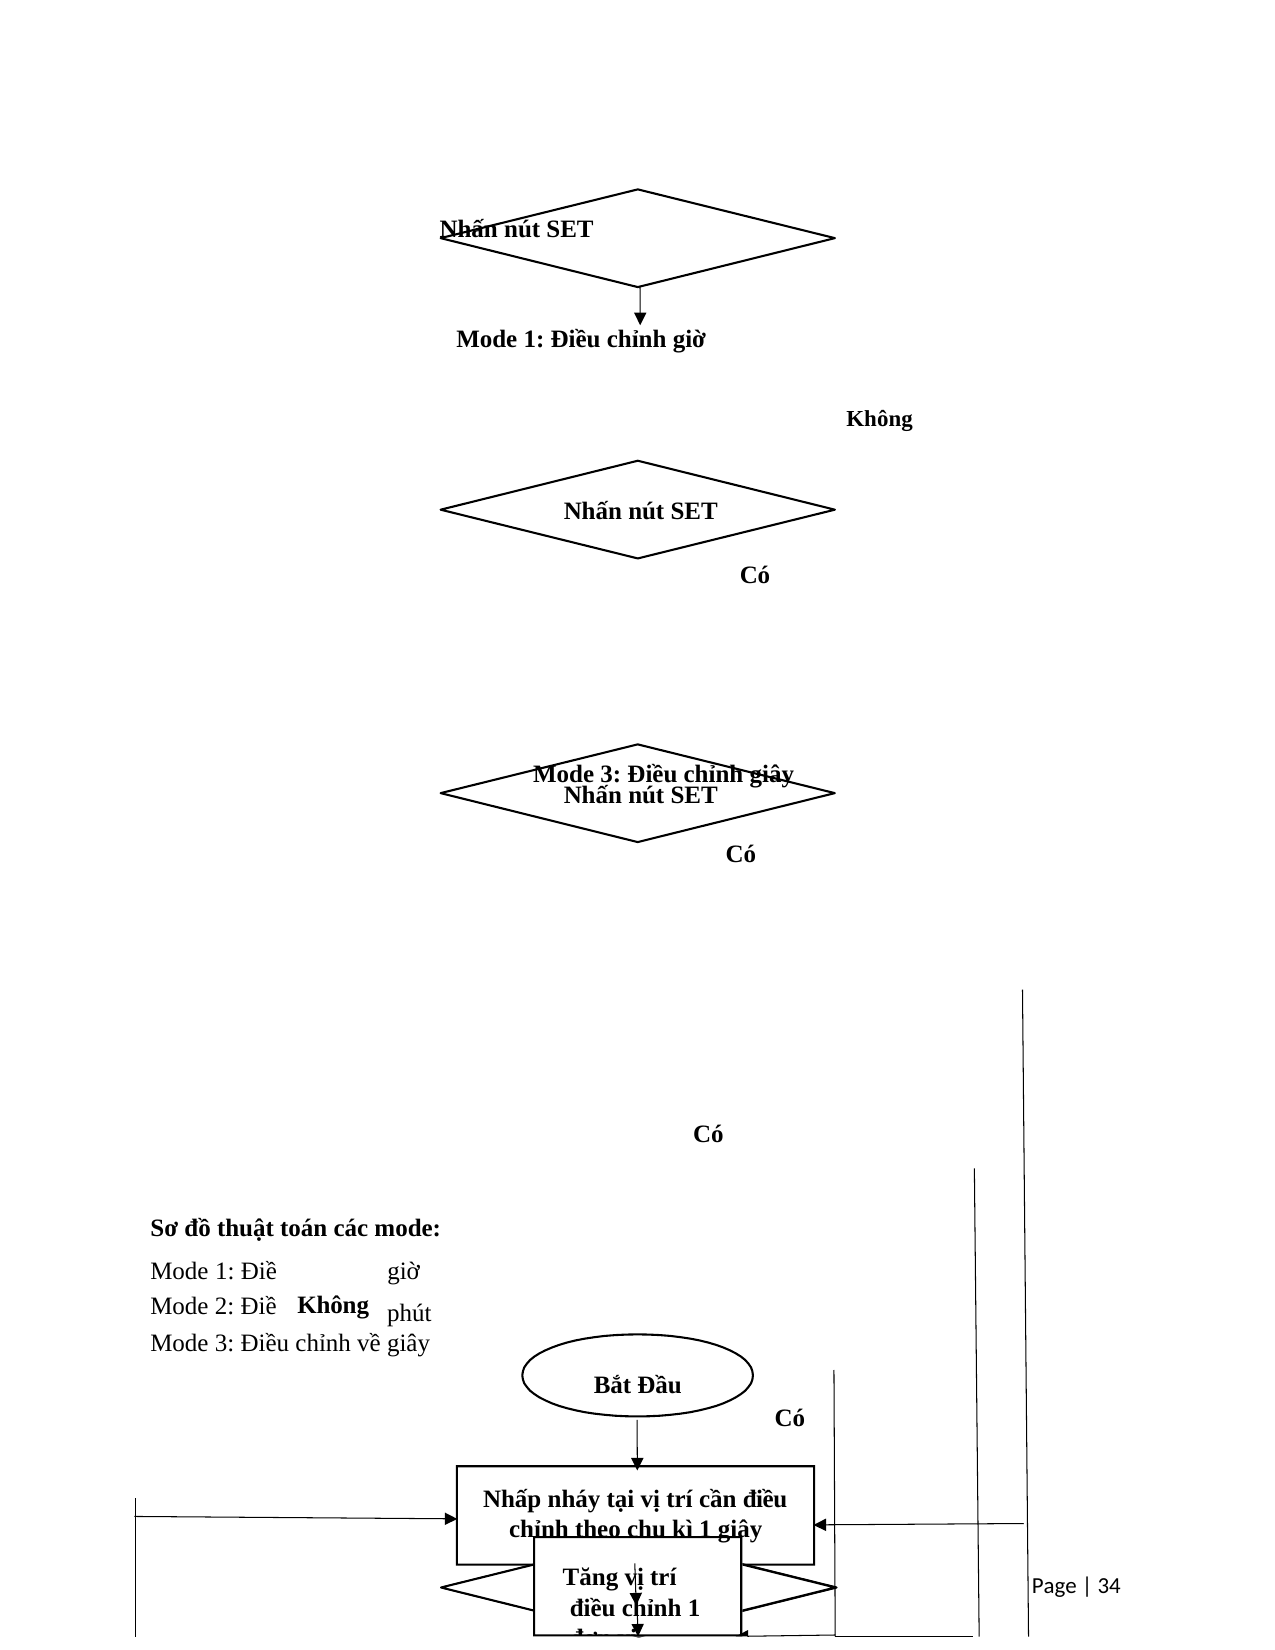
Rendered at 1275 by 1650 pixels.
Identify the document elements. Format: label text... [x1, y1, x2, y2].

text Mode 1: Điề giờ [150, 1260, 1273, 1284]
text Nhấp nháy tại vị trí cần điều chỉnh theo chu kì 1 giây [483, 1484, 788, 1543]
text Có [591, 1403, 988, 1432]
text Page | 34 [1032, 1571, 1273, 1599]
text Mode 3: Điều chỉnh về giây [150, 1328, 434, 1357]
text Không [846, 405, 1273, 431]
text Không [297, 1291, 369, 1319]
text Sơ đồ thuật toán các mode: [150, 1213, 1273, 1242]
text Có [242, 1119, 1174, 1148]
text Mode 2: Điề [150, 1291, 277, 1320]
text Bắt Đầu [468, 1370, 807, 1398]
text phút [387, 1298, 1273, 1327]
